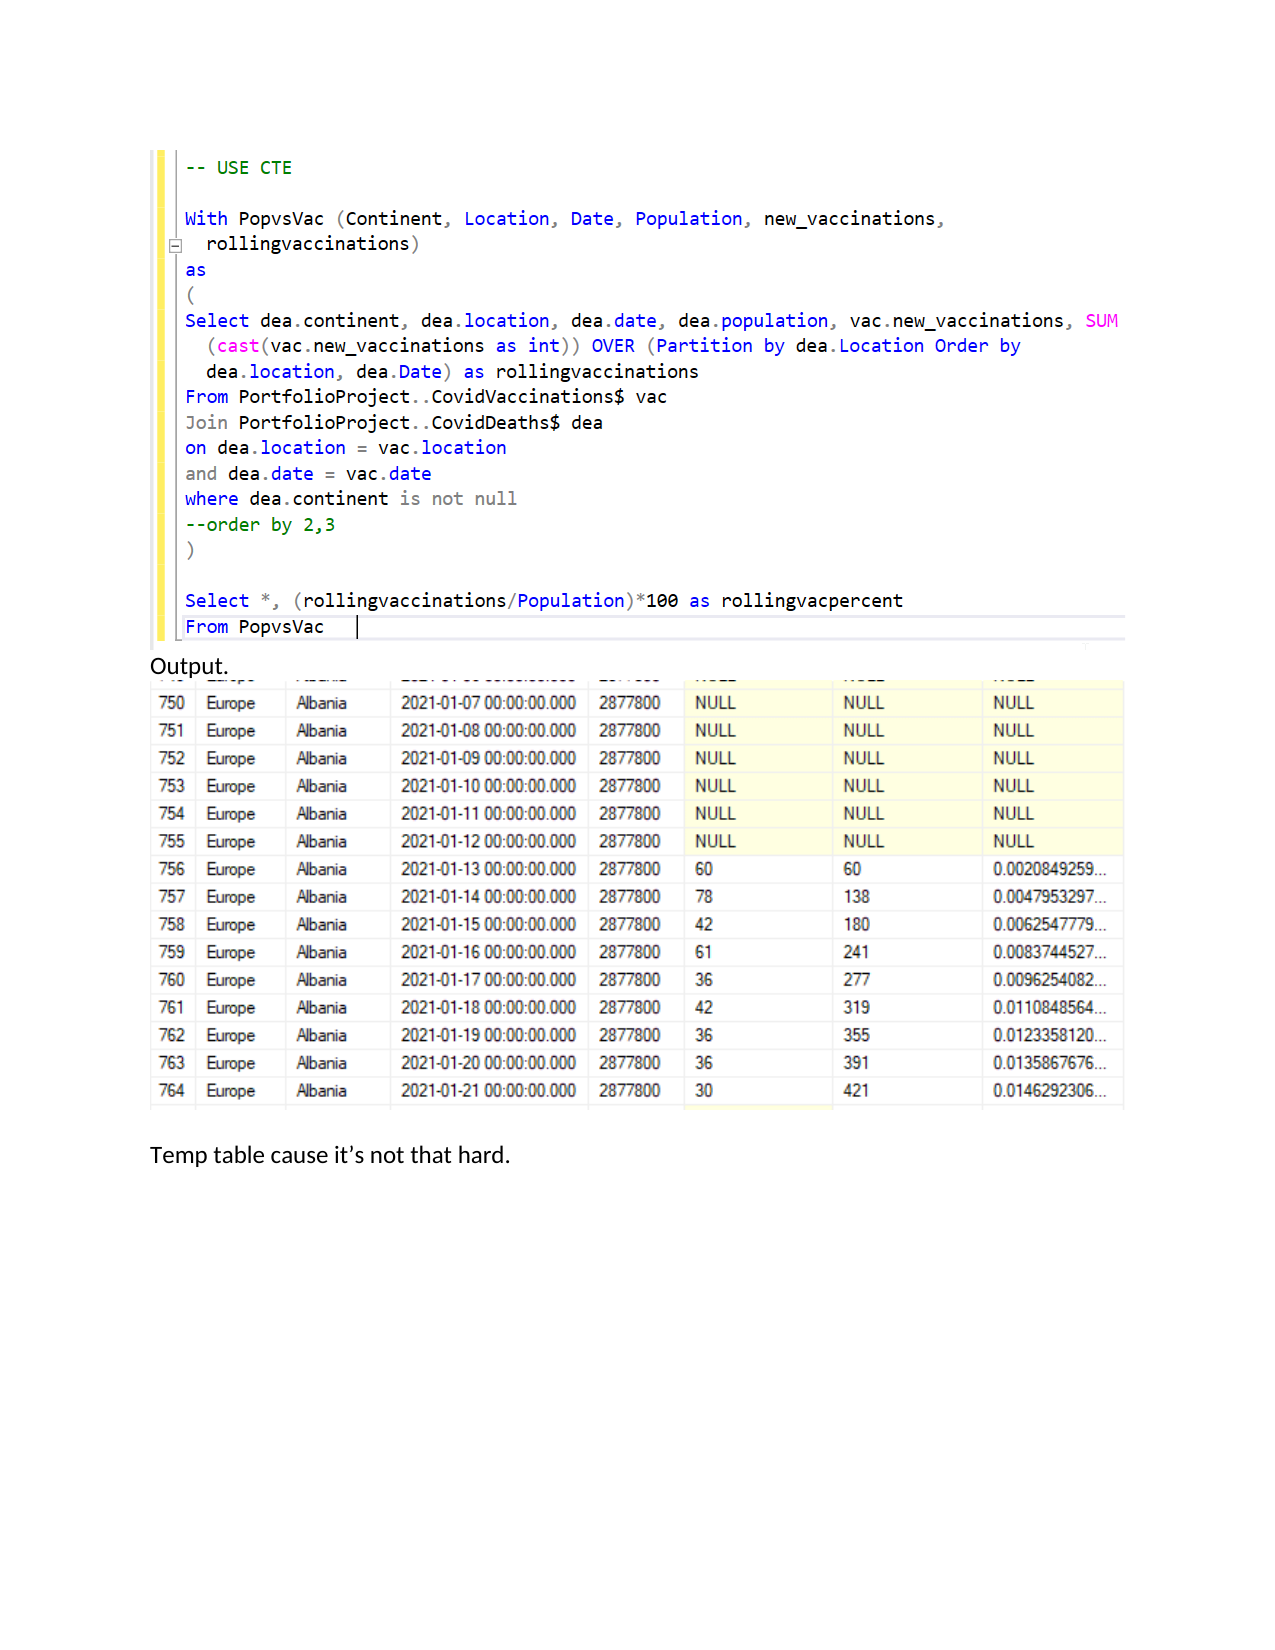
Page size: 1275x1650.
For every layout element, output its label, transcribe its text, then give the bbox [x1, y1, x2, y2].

picture [150, 680, 1125, 1110]
picture [150, 150, 1125, 650]
text Output. [150, 650, 1125, 680]
text Temp table cause it’s not that hard. [150, 1140, 1125, 1170]
